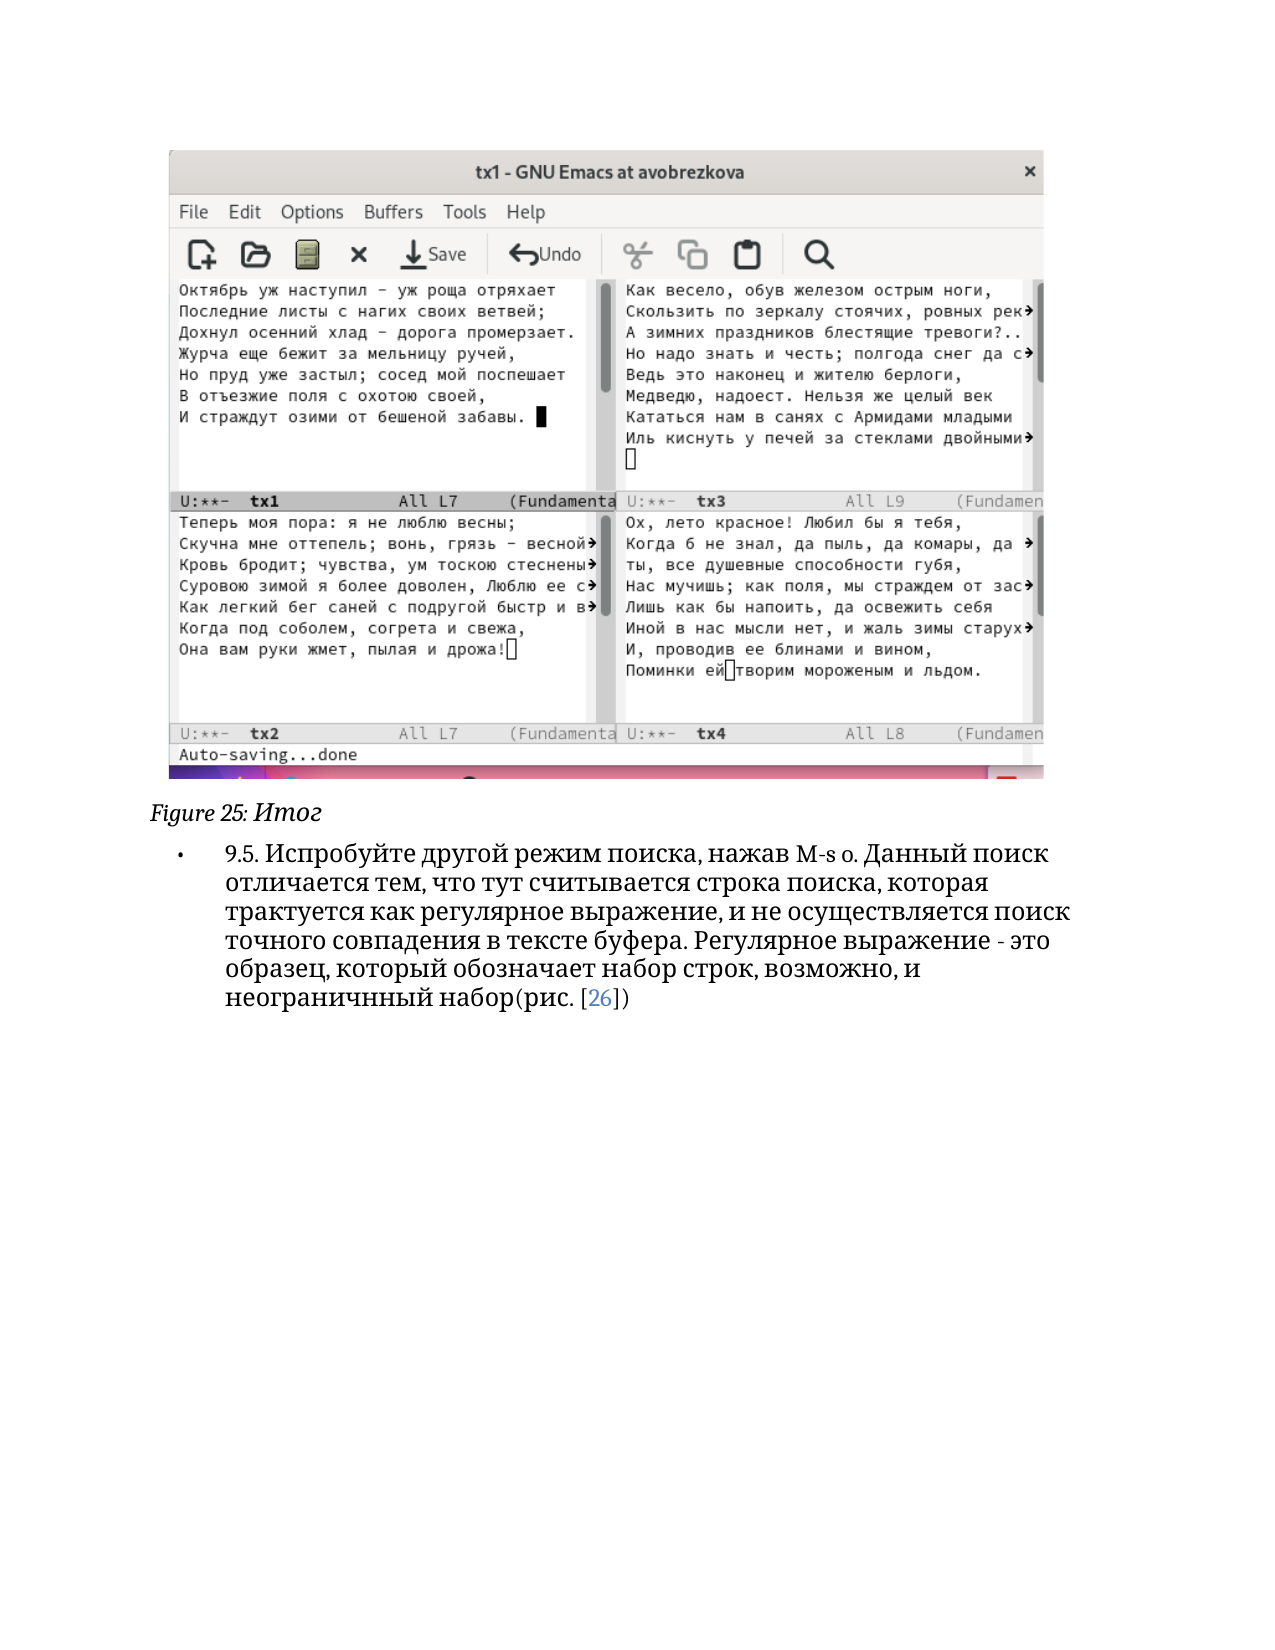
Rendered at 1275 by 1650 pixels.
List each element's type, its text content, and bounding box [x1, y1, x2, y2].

list 9.5. Испробуйте другой режим поиска, нажав M-s o. Данный поиск отличается тем, что тут считывается строка поиска, которая трактуется как регулярное выражение, и не осуществляется поиск точного совпадения в тексте буфера. Регулярное выражение - это образец, который обозначает набор строк, возможно, и неограничнный набор(рис. [26]) [175, 840, 1125, 1013]
text Figure 25: Итог [150, 799, 1125, 828]
picture [168, 150, 1044, 779]
